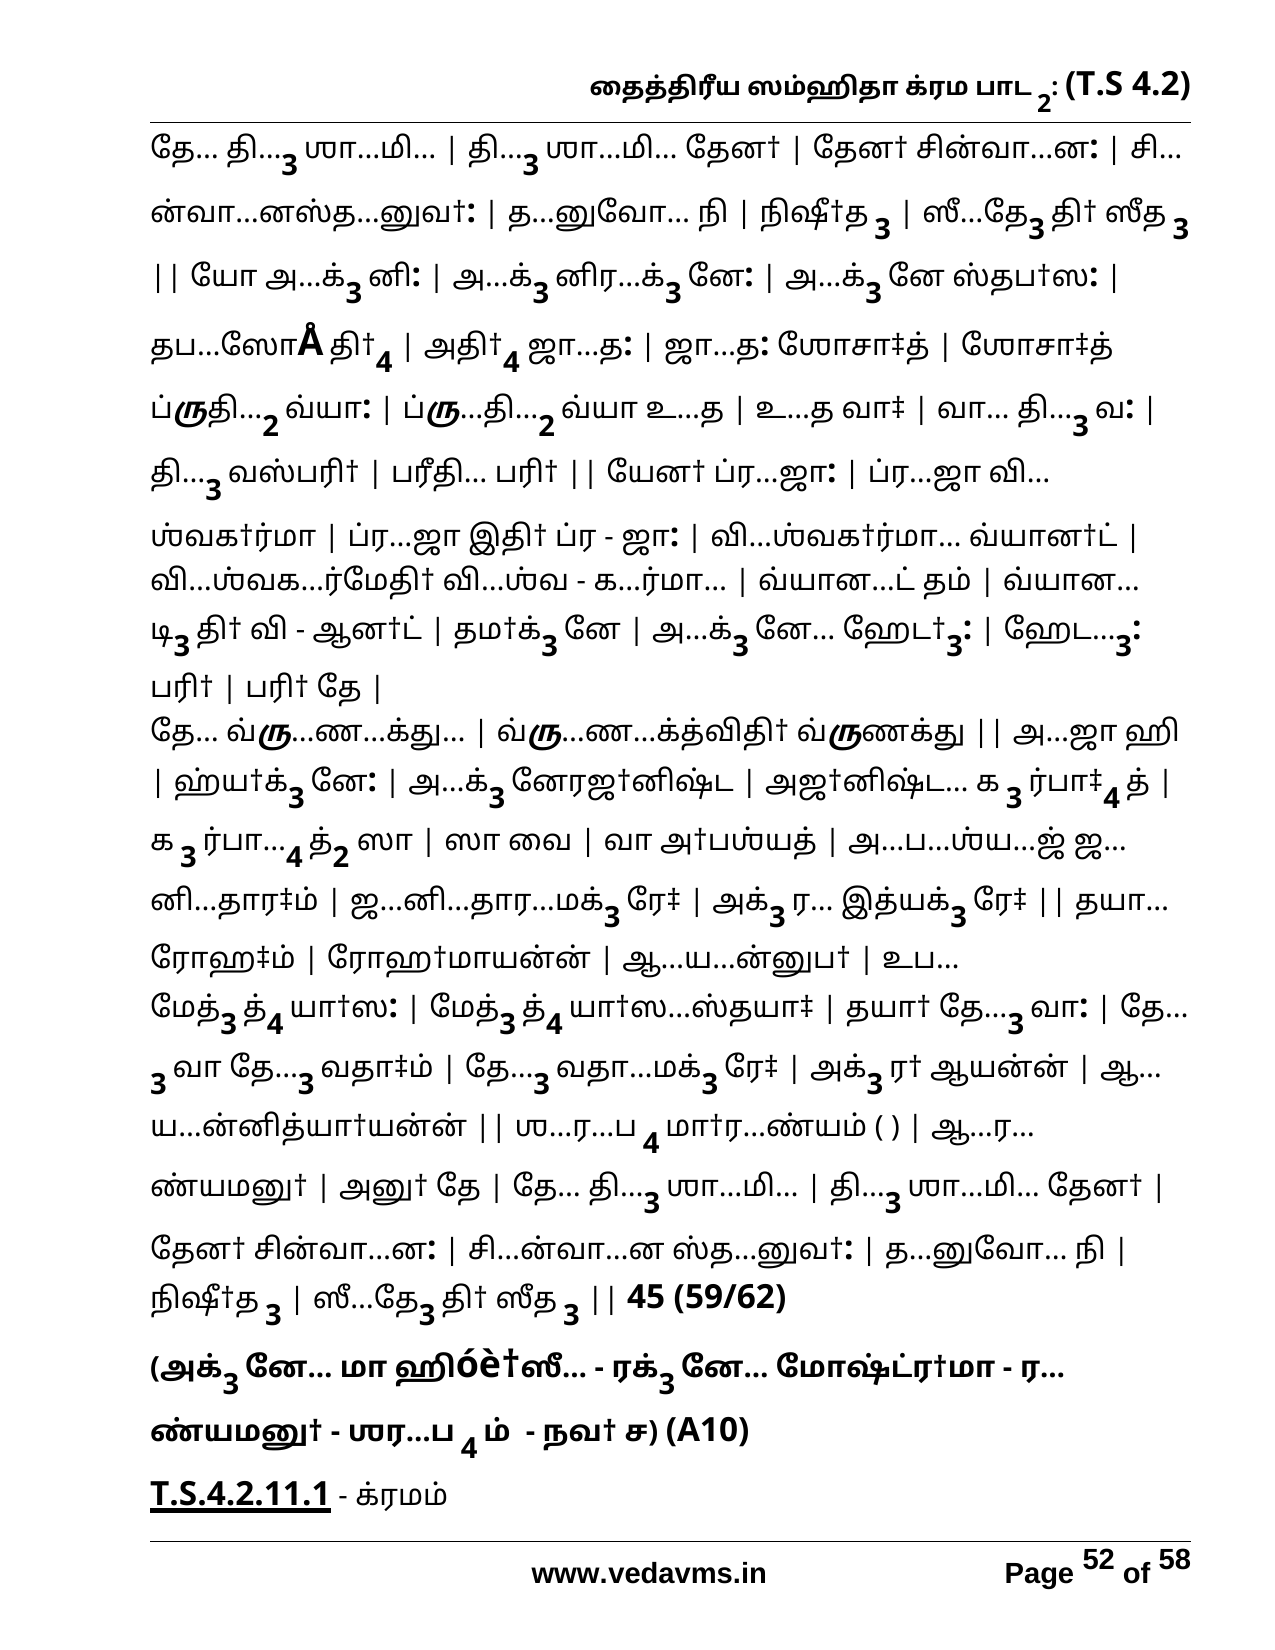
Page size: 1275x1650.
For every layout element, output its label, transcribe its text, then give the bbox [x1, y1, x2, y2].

text T.S.4.2.11.1 - க்ரமம் [150, 1470, 1191, 1516]
text தே… தி…3ஶா…மி… | தி…3ஶா…மி… தேன† | தேன† சின்வா…ன: | சி…ன்வா…னஸ்த…னுவ†: | த…னுவோ… நி | நிஷீ†த3 | ஸீ…தே3தி† ஸீத3 || யோ அ…க்3னி: | அ…க்3னிர…க்3னே: | அ…க்3னே ஸ்தப†ஸ: | தப…ஸோÅதி†4 | அதி†4 ஜா…த: | ஜா…த: ஶோசா‡த் | ஶோசா‡த் ப்ருதி…2வ்யா: | ப்ரு…தி…2வ்யா உ…த | உ…த வா‡ | வா… தி…3வ: | தி…3வஸ்பரி† | பரீதி… பரி† || யேன† ப்ர…ஜா: | ப்ர…ஜா வி…ஶ்வக†ர்மா | ப்ர…ஜா இதி† ப்ர - ஜா: | வி…ஶ்வக†ர்மா… வ்யான†ட் | வி…ஶ்வக…ர்மேதி† வி…ஶ்வ - க…ர்மா… | வ்யான…ட் தம் | வ்யான…டி3தி† வி - ஆன†ட் | தம†க்3னே | அ…க்3னே… ஹேட†3: | ஹேட…3: பரி† | பரி† தே | தே… வ்ரு…ண…க்து… | வ்ரு…ண…க்த்விதி† வ்ருணக்து || அ…ஜா ஹி | ஹ்ய†க்3னே: | அ…க்3னேரஜ†னிஷ்ட | அஜ†னிஷ்ட… க3ர்பா‡4த் | க3ர்பா…4த்2 ஸா | ஸா வை | வா அ†பஶ்யத் | அ…ப…ஶ்ய…ஜ் ஜ…னி…தார‡ம் | ஜ…னி…தார…மக்3ரே‡ | அக்3ர… இத்யக்3ரே‡ || தயா… ரோஹ‡ம் | ரோஹ†மாயன்ன் | ஆ…ய…ன்னுப† | உப… மேத்3த்4யா†ஸ: | மேத்3த்4யா†ஸ…ஸ்தயா‡ | தயா† தே…3வா: | தே…3வா தே…3வதா‡ம் | தே…3வதா…மக்3ரே‡ | அக்3ர† ஆயன்ன் | ஆ…ய…ன்னித்யா†யன்ன் || ஶ…ர…ப4மா†ர…ண்யம் ( ) | ஆ…ர…ண்யமனு† | அனு† தே | தே… தி…3ஶா…மி… | தி…3ஶா…மி… தேன† | தேன† சின்வா…ன: | சி…ன்வா…ன ஸ்த…னுவ†: | த…னுவோ… நி | நிஷீ†த3 | ஸீ…தே3தி† ஸீத3 || 45 (59/62) [150, 123, 1191, 1334]
text (அக்3னே… மா ஹிóè†ஸீ… - ரக்3னே… மோஷ்ட்ர†மா - ர…ண்யமனு† - ஶர…ப4ம் - நவ† ச) (A10) [150, 1337, 1191, 1467]
